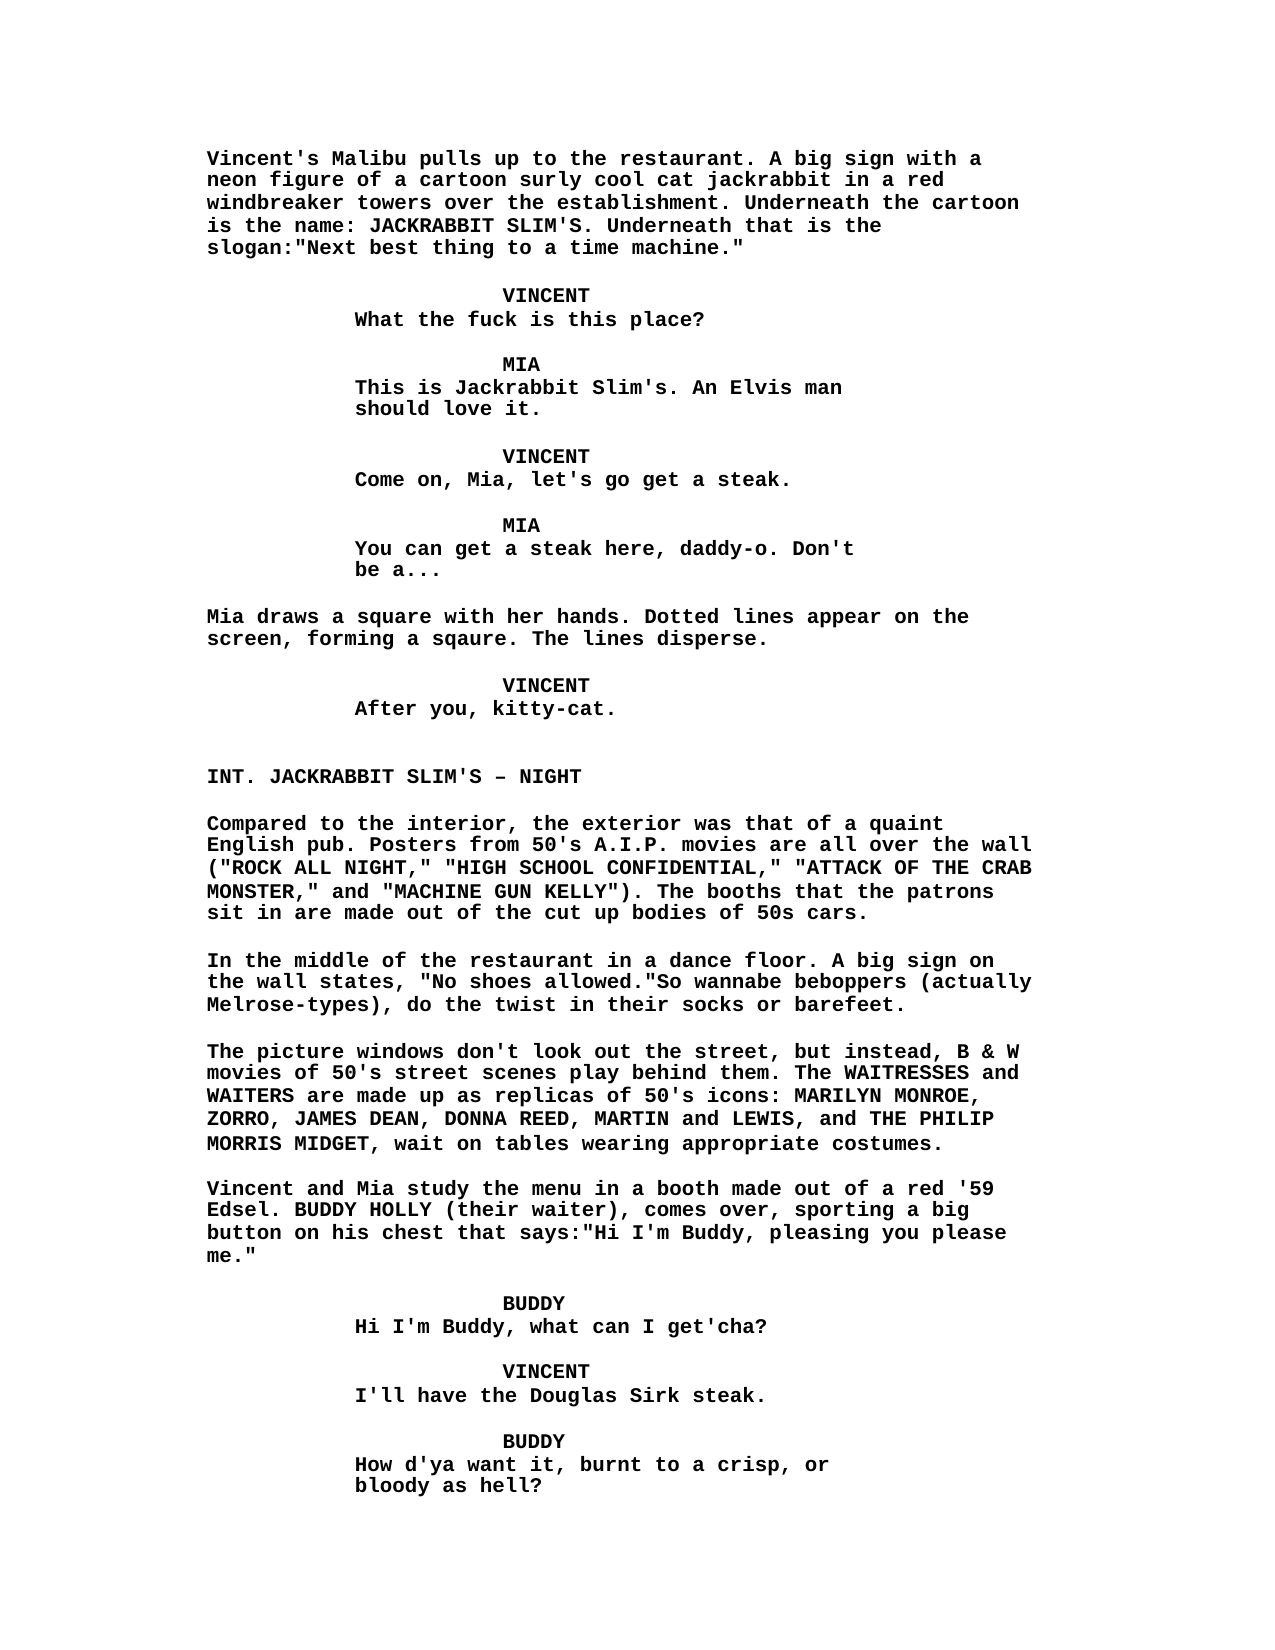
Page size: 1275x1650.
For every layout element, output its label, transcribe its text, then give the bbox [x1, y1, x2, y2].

text MIA [502, 353, 1096, 376]
text Vincent and Mia study the menu in a booth made out of a red '59 Edsel. BUDDY HOLLY (their waiter), comes over, sporting a big button on his chest that says:"Hi I'm Buddy, pleasing you please me." [207, 1178, 1009, 1268]
text INT. JACKRABBIT SLIM'S – NIGHT [207, 766, 1096, 789]
text After you, kitty-cat. [354, 697, 1096, 720]
text VINCENT [502, 1360, 1096, 1384]
text I'll have the Douglas Sirk steak. [354, 1384, 1096, 1407]
text The picture windows don't look out the street, but instead, B & W movies of 50's street scenes play behind them. The WAITRESSES and WAITERS are made up as replicas of 50's icons: MARILYN MONROE, ZORRO, JAMES DEAN, DONNA REED, MARTIN and LEWIS, and THE PHILIP [207, 1041, 1021, 1131]
text This is Jackrabbit Slim's. An Elvis man should love it. [354, 377, 844, 422]
text What the fuck is this place? [354, 307, 1096, 331]
text Mia draws a square with her hands. Dotted lines appear on the screen, forming a sqaure. The lines disperse. [207, 606, 971, 651]
text Vincent's Malibu pulls up to the restaurant. A big sign with a neon figure of a cartoon surly cool cat jackrabbit in a red windbreaker towers over the establishment. Underneath the cartoon is the name: JACKRABBIT SLIM'S. Underneath that is the slogan:"Next best thing to a time machine." [207, 148, 1021, 261]
text VINCENT [502, 674, 1096, 697]
text BUDDY [502, 1429, 1096, 1453]
text How d'ya want it, burnt to a crisp, or bloody as hell? [354, 1453, 832, 1498]
text You can get a steak here, daddy-o. Don't be a... [354, 537, 857, 583]
text MIA [502, 514, 1096, 537]
text In the middle of the restaurant in a dance floor. A big sign on the wall states, "No shoes allowed."So wannabe beboppers (actually Melrose-types), do the twist in their socks or barefeet. [207, 949, 1032, 1017]
text Compared to the interior, the exterior was that of a quaint English pub. Posters from 50's A.I.P. movies are all over the wall ("ROCK ALL NIGHT," "HIGH SCHOOL CONFIDENTIAL," "ATTACK OF THE CRAB [207, 812, 1032, 880]
text MORRIS MIDGET, wait on tables wearing appropriate costumes. [207, 1131, 1096, 1155]
text VINCENT [502, 445, 1096, 468]
text BUDDY [502, 1291, 1096, 1314]
text Come on, Mia, let's go get a steak. [354, 468, 1096, 491]
text Hi I'm Buddy, what can I get'cha? [354, 1314, 1096, 1338]
text MONSTER," and "MACHINE GUN KELLY"). The booths that the patrons sit in are made out of the cut up bodies of 50s cars. [207, 881, 996, 926]
text VINCENT [502, 284, 1096, 307]
